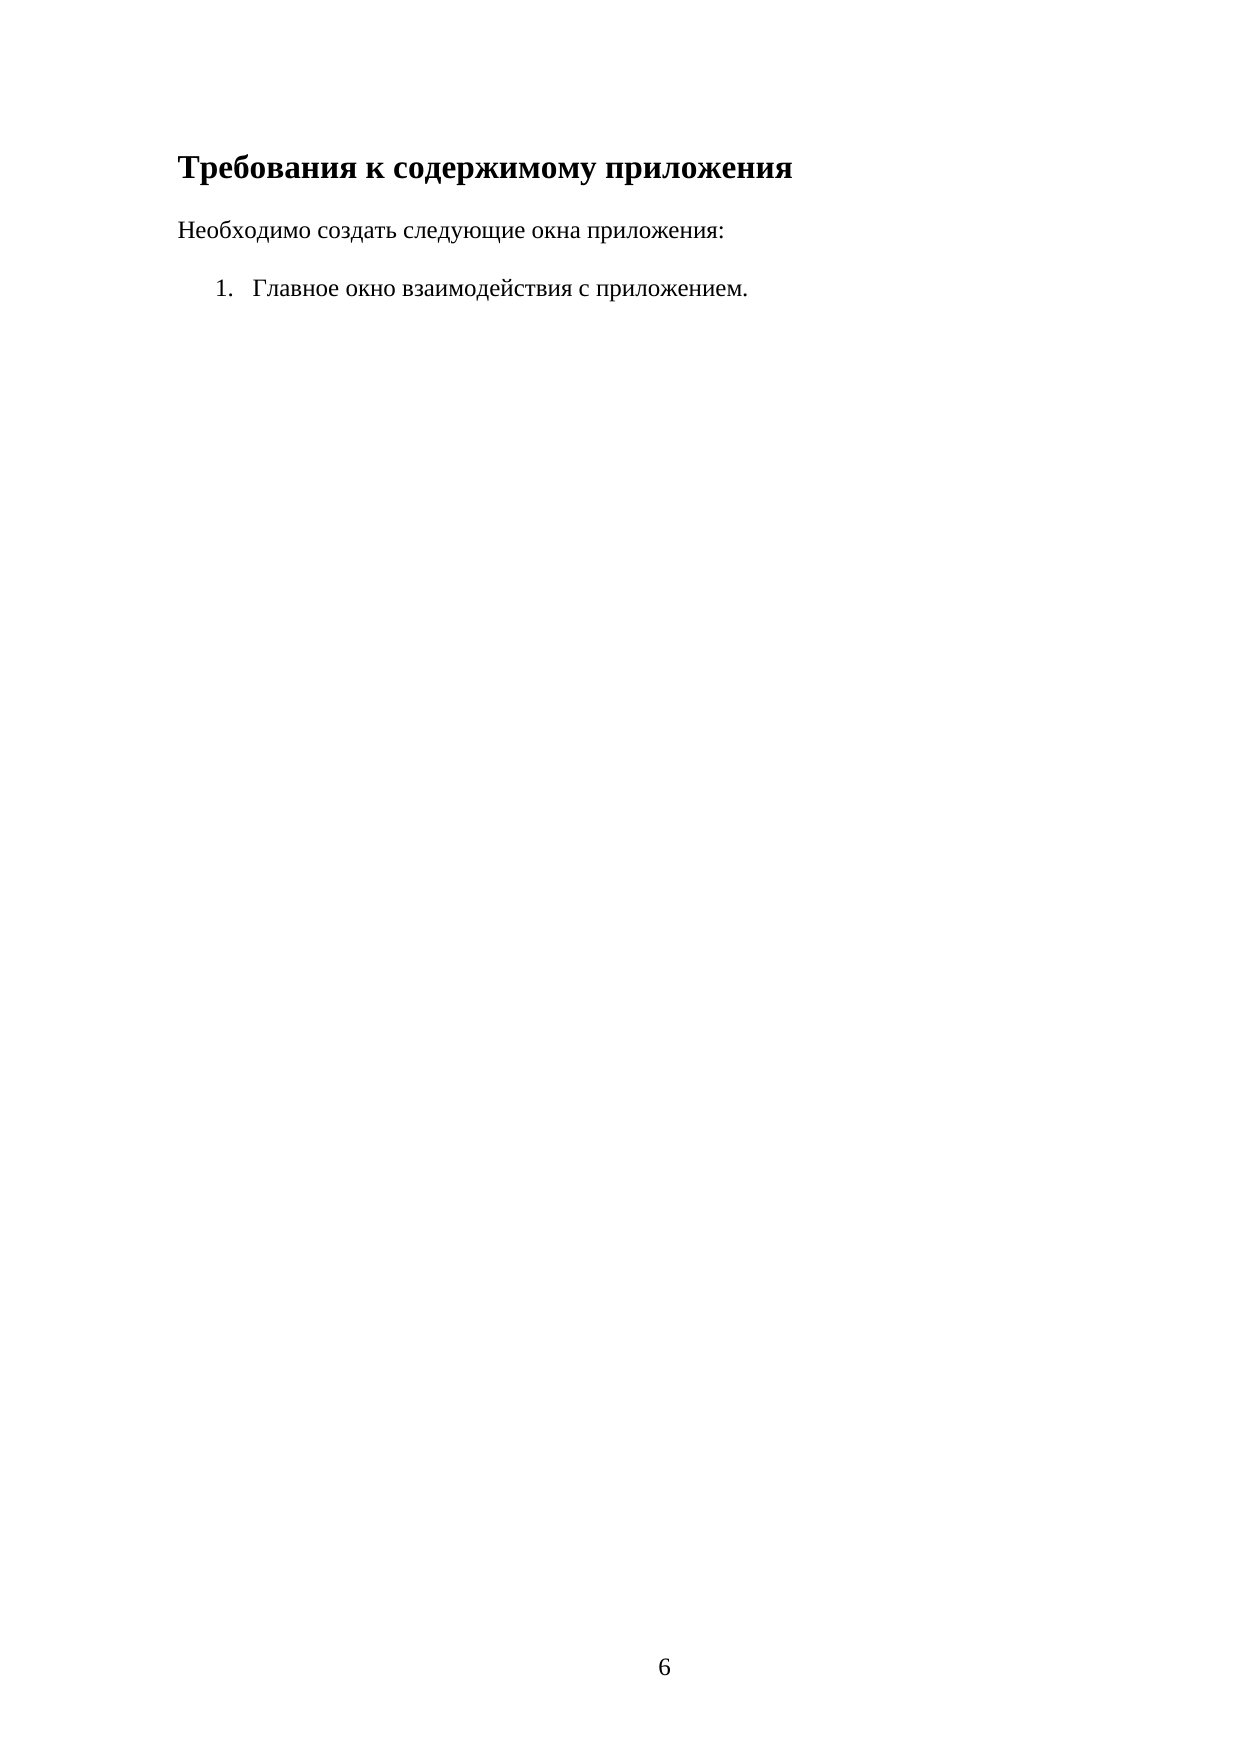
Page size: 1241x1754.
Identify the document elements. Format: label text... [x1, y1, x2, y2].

text Необходимо создать следующие окна приложения: [177, 215, 1152, 243]
text Управлять элементами интерфейса.Требования к содержимому приложения [177, 147, 1152, 186]
list Главное окно взаимодействия с приложением. [215, 273, 1152, 301]
